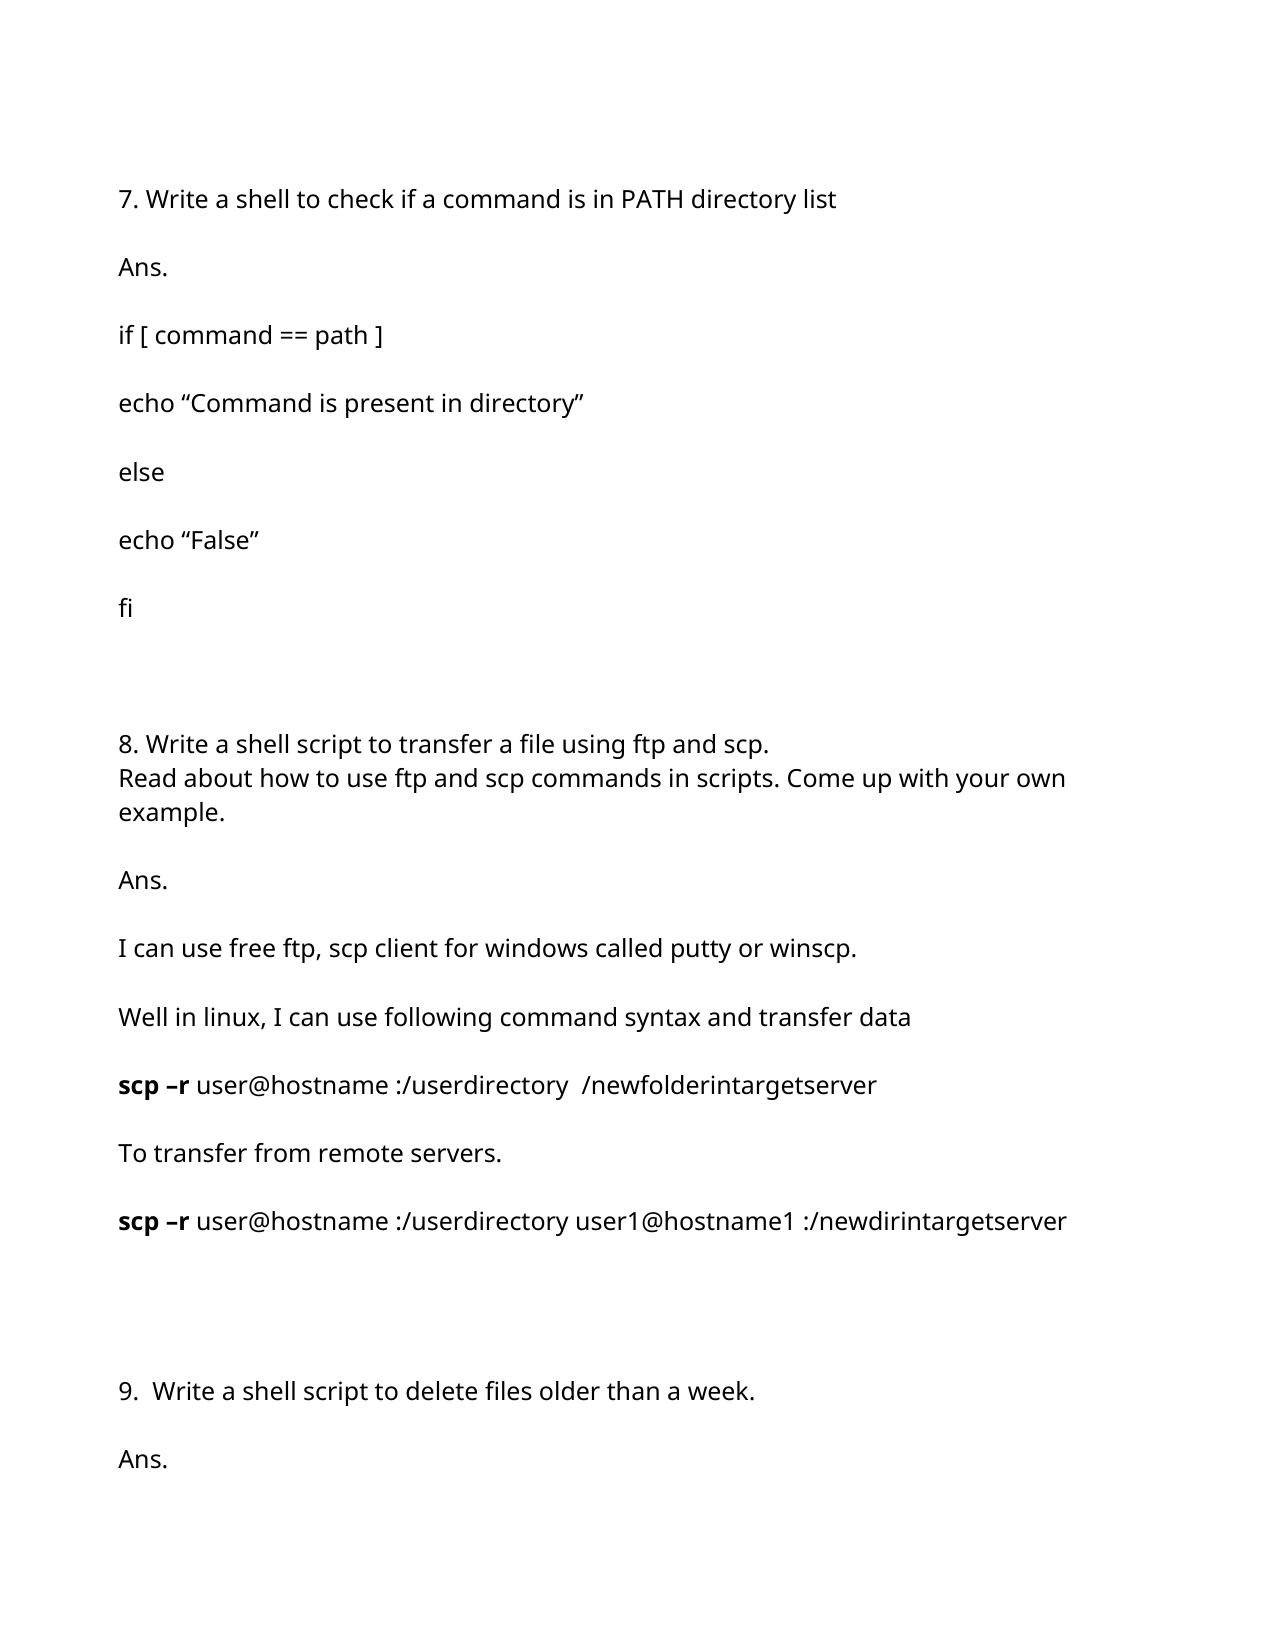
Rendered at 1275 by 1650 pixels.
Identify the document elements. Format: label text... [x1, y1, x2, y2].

text else [118, 454, 1157, 488]
text To transfer from remote servers. [118, 1135, 1157, 1169]
text I can use free ftp, scp client for windows called putty or winscp. [118, 931, 1157, 965]
text 9. Write a shell script to delete files older than a week. [118, 1374, 1157, 1408]
text Ans. [118, 863, 1157, 897]
text Ans. [118, 250, 1157, 284]
text echo “False” [118, 522, 1157, 556]
text Ans. [118, 1442, 1157, 1476]
text scp –r user@hostname :/userdirectory /newfolderintargetserver [118, 1067, 1157, 1101]
text 8. Write a shell script to transfer a file using ftp and scp. [118, 727, 1157, 761]
text if [ command == path ] [118, 318, 1157, 352]
text Read about how to use ftp and scp commands in scripts. Come up with your own example. [118, 761, 1157, 829]
text fi [118, 590, 1157, 624]
text echo “Command is present in directory” [118, 386, 1157, 420]
text scp –r user@hostname :/userdirectory user1@hostname1 :/newdirintargetserver [118, 1203, 1157, 1238]
text 7. Write a shell to check if a command is in PATH directory list [118, 182, 1157, 216]
text Well in linux, I can use following command syntax and transfer data [118, 999, 1157, 1033]
